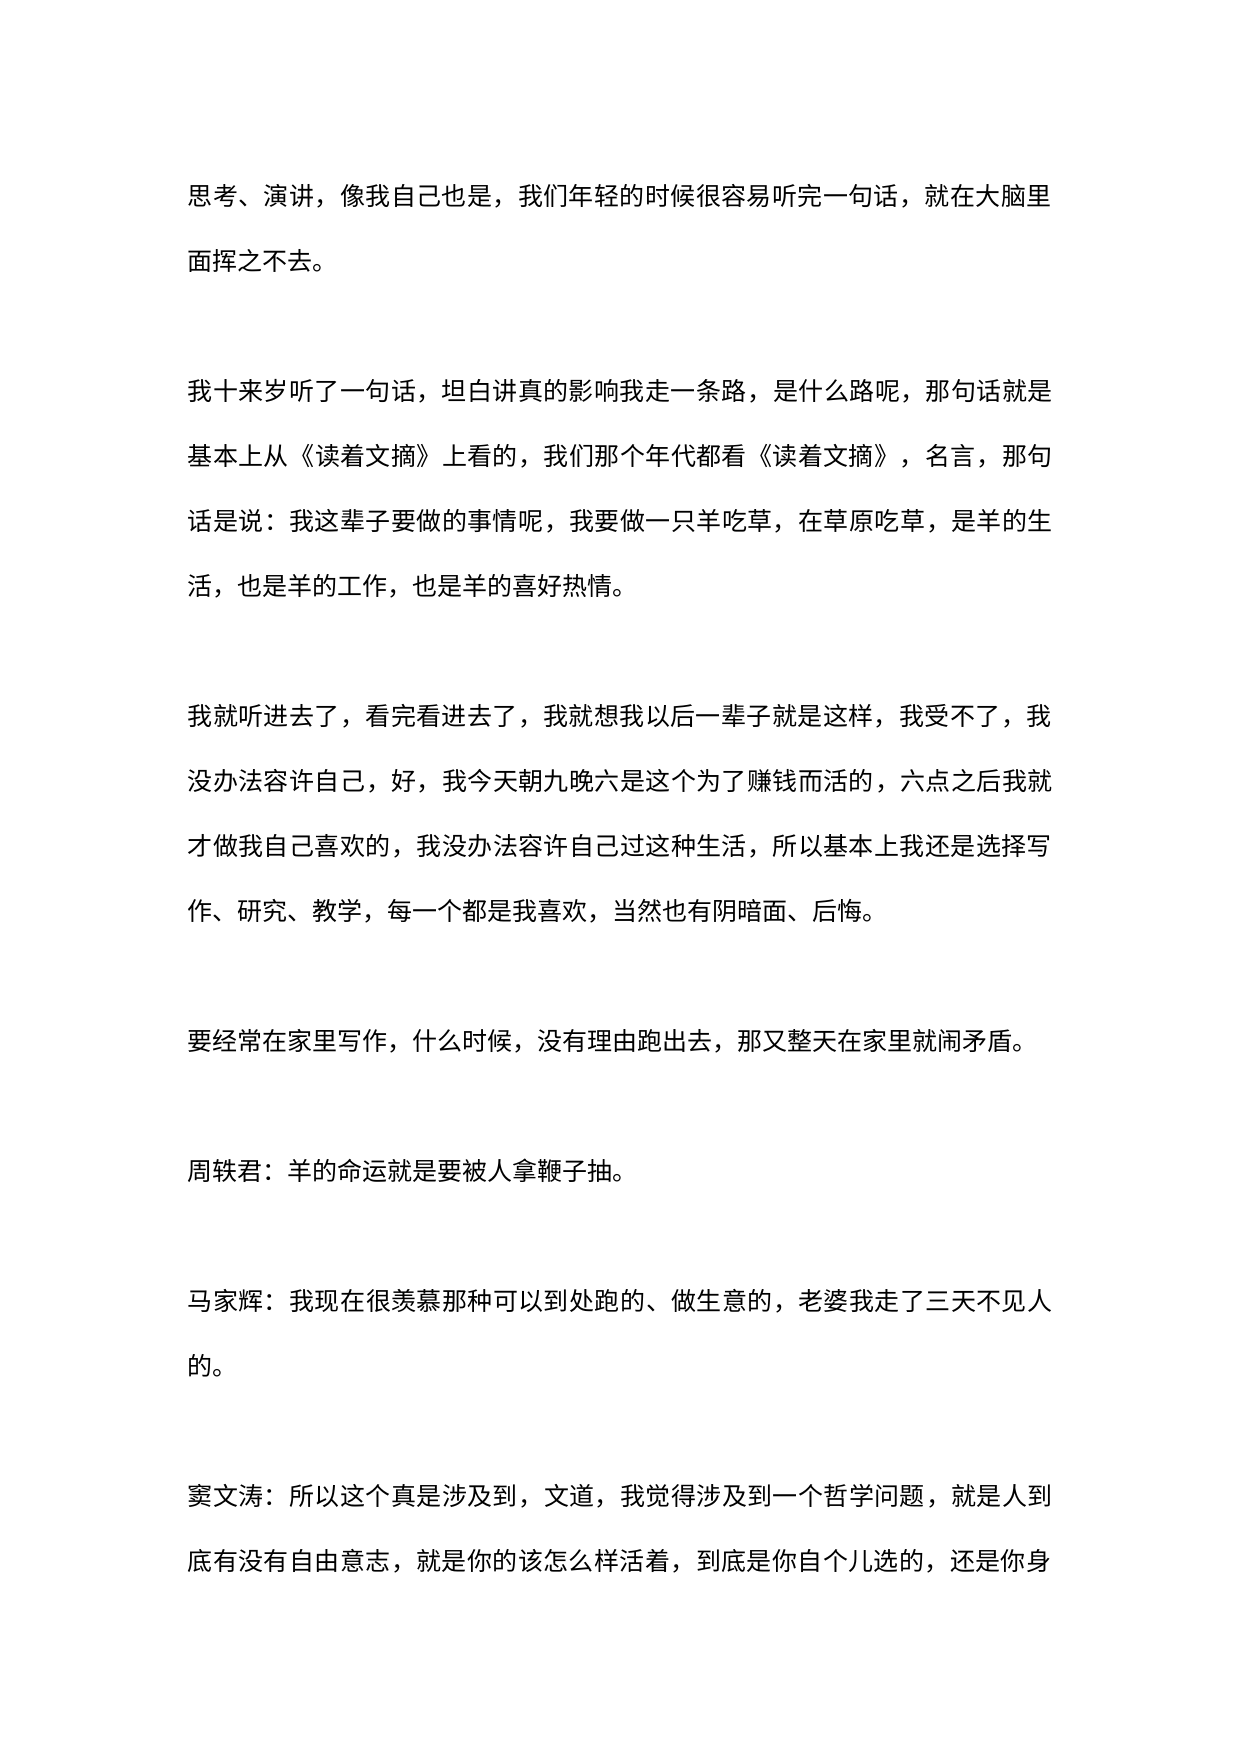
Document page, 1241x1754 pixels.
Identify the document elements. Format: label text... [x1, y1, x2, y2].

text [187, 1462, 1053, 1592]
text 要经常在家里写作，什么时候，没有理由跑出去，那又整天在家里就闹矛盾。 [187, 1007, 1053, 1072]
text 马家辉：我现在很羡慕那种可以到处跑的、做生意的，老婆我走了三天不见人的。 [187, 1267, 1053, 1397]
text 我十来岁听了一句话，坦白讲真的影响我走一条路，是什么路呢，那句话就是基本上从《读着文摘》上看的，我们那个年代都看《读着文摘》，名言，那句话是说：我这辈子要做的事情呢，我要做一只羊吃草，在草原吃草，是羊的生活，也是羊的工作，也是羊的喜好热情。 [187, 357, 1053, 617]
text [187, 162, 1053, 292]
text 我就听进去了，看完看进去了，我就想我以后一辈子就是这样，我受不了，我没办法容许自己，好，我今天朝九晚六是这个为了赚钱而活的，六点之后我就才做我自己喜欢的，我没办法容许自己过这种生活，所以基本上我还是选择写作、研究、教学，每一个都是我喜欢，当然也有阴暗面、后悔。 [187, 682, 1053, 942]
text 周轶君：羊的命运就是要被人拿鞭子抽。 [187, 1137, 1053, 1202]
